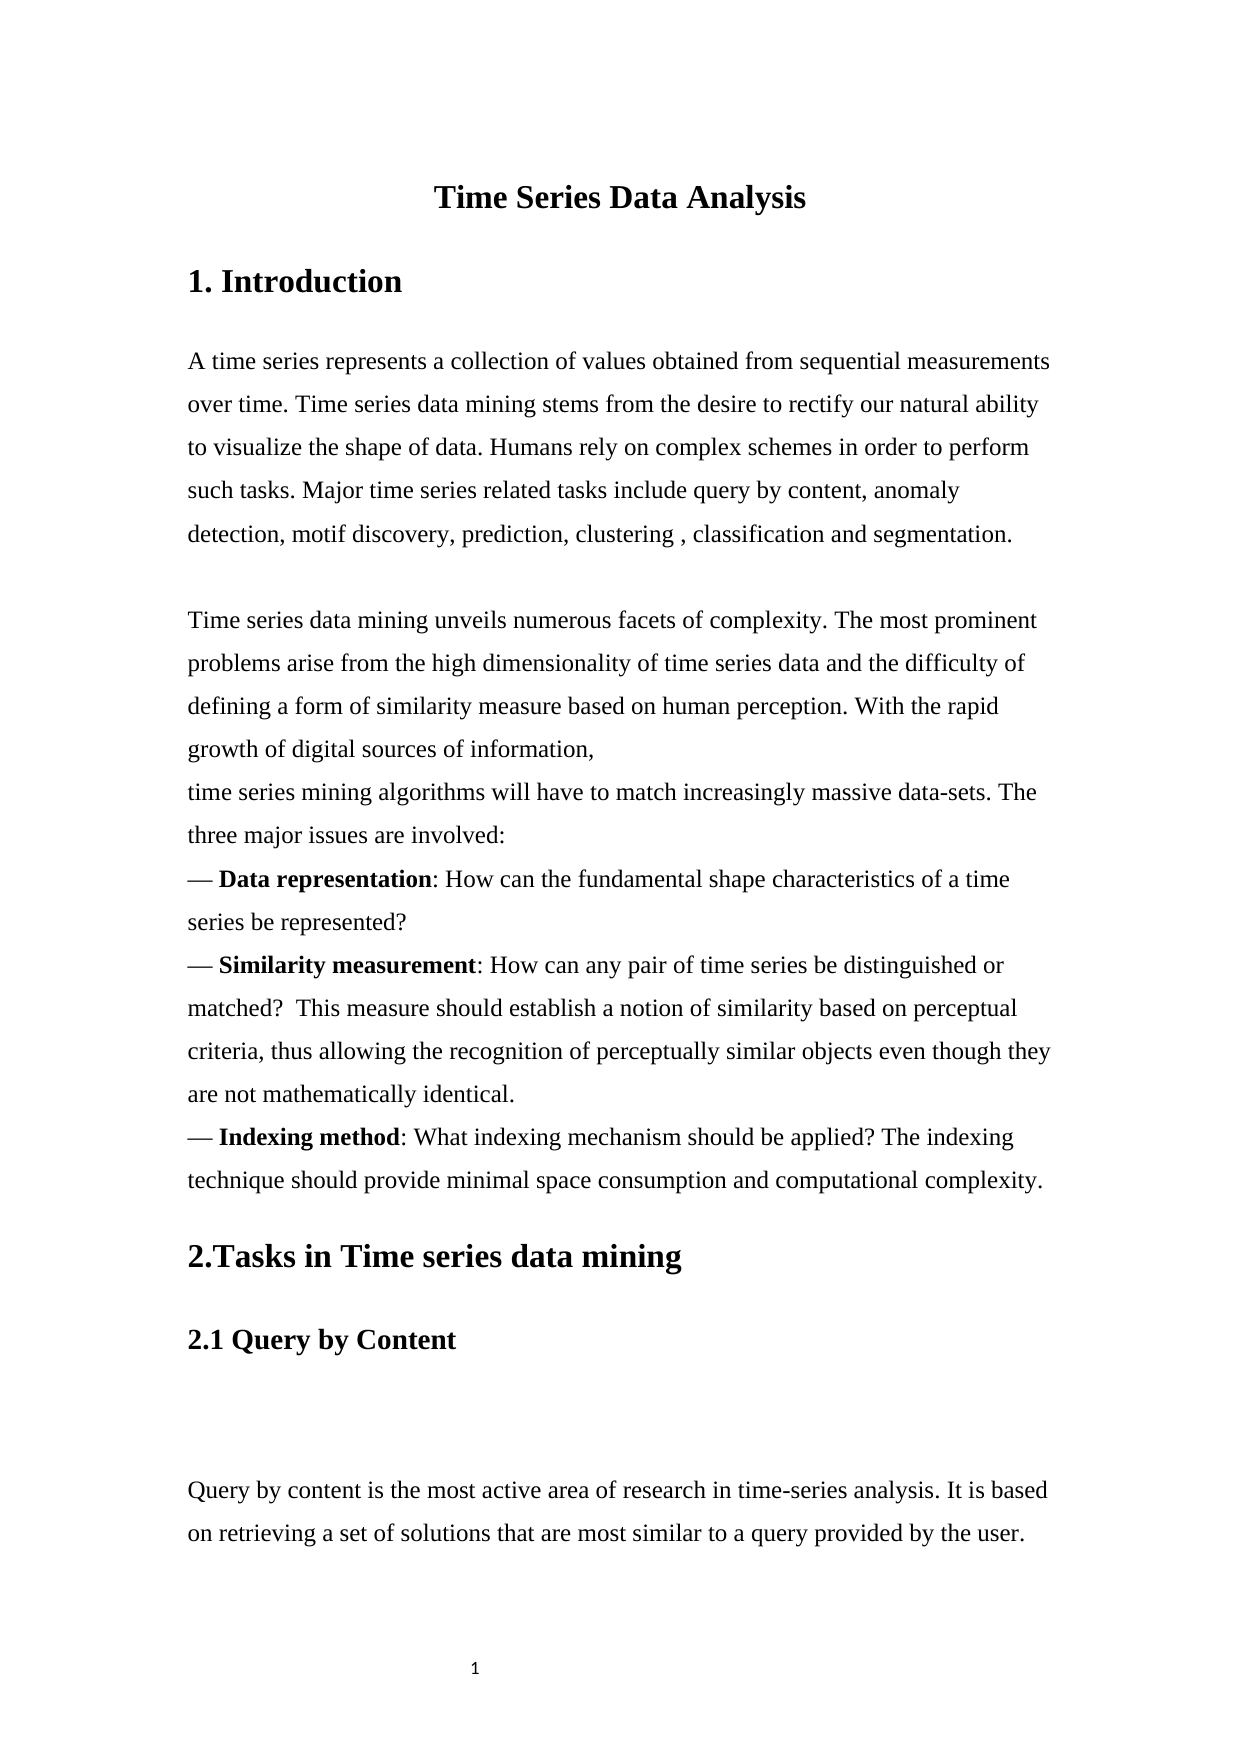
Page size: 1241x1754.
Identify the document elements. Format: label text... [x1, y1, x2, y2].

text Query by content is the most active area of research in time-series analysis. It is based on retrieving a set of solutions that are most similar to a query provided by the user. [187, 1475, 1053, 1547]
text A time series represents a collection of values obtained from sequential measurements over time. Time series data mining stems from the desire to rectify our natural ability to visualize the shape of data. Humans rely on complex schemes in order to perform such tasks. Major time series related tasks include query by content, anomaly detection, motif discovery, prediction, clustering , classification and segmentation. [187, 346, 1053, 547]
text Time series data mining unveils numerous facets of complexity. The most prominent problems arise from the high dimensionality of time series data and the difficulty of defining a form of similarity measure based on human perception. With the rapid growth of digital sources of information, time series mining algorithms will have to match increasingly massive data-sets. The three major issues are involved: — Data representation: How can the fundamental shape characteristics of a time series be represented? — Similarity measurement: How can any pair of time series be distinguished or matched? This measure should establish a notion of similarity based on perceptual criteria, thus allowing the recognition of perceptually similar objects even though they are not mathematically identical. — Indexing method: What indexing mechanism should be applied? The indexing technique should provide minimal space consumption and computational complexity. [187, 605, 1053, 1194]
subtitle 2.Tasks in Time series data mining [187, 1236, 1053, 1274]
subtitle Time Series Data Analysis [187, 177, 1053, 215]
subtitle 2.1 Query by Content [187, 1322, 1053, 1356]
subtitle Introduction [187, 262, 1053, 300]
